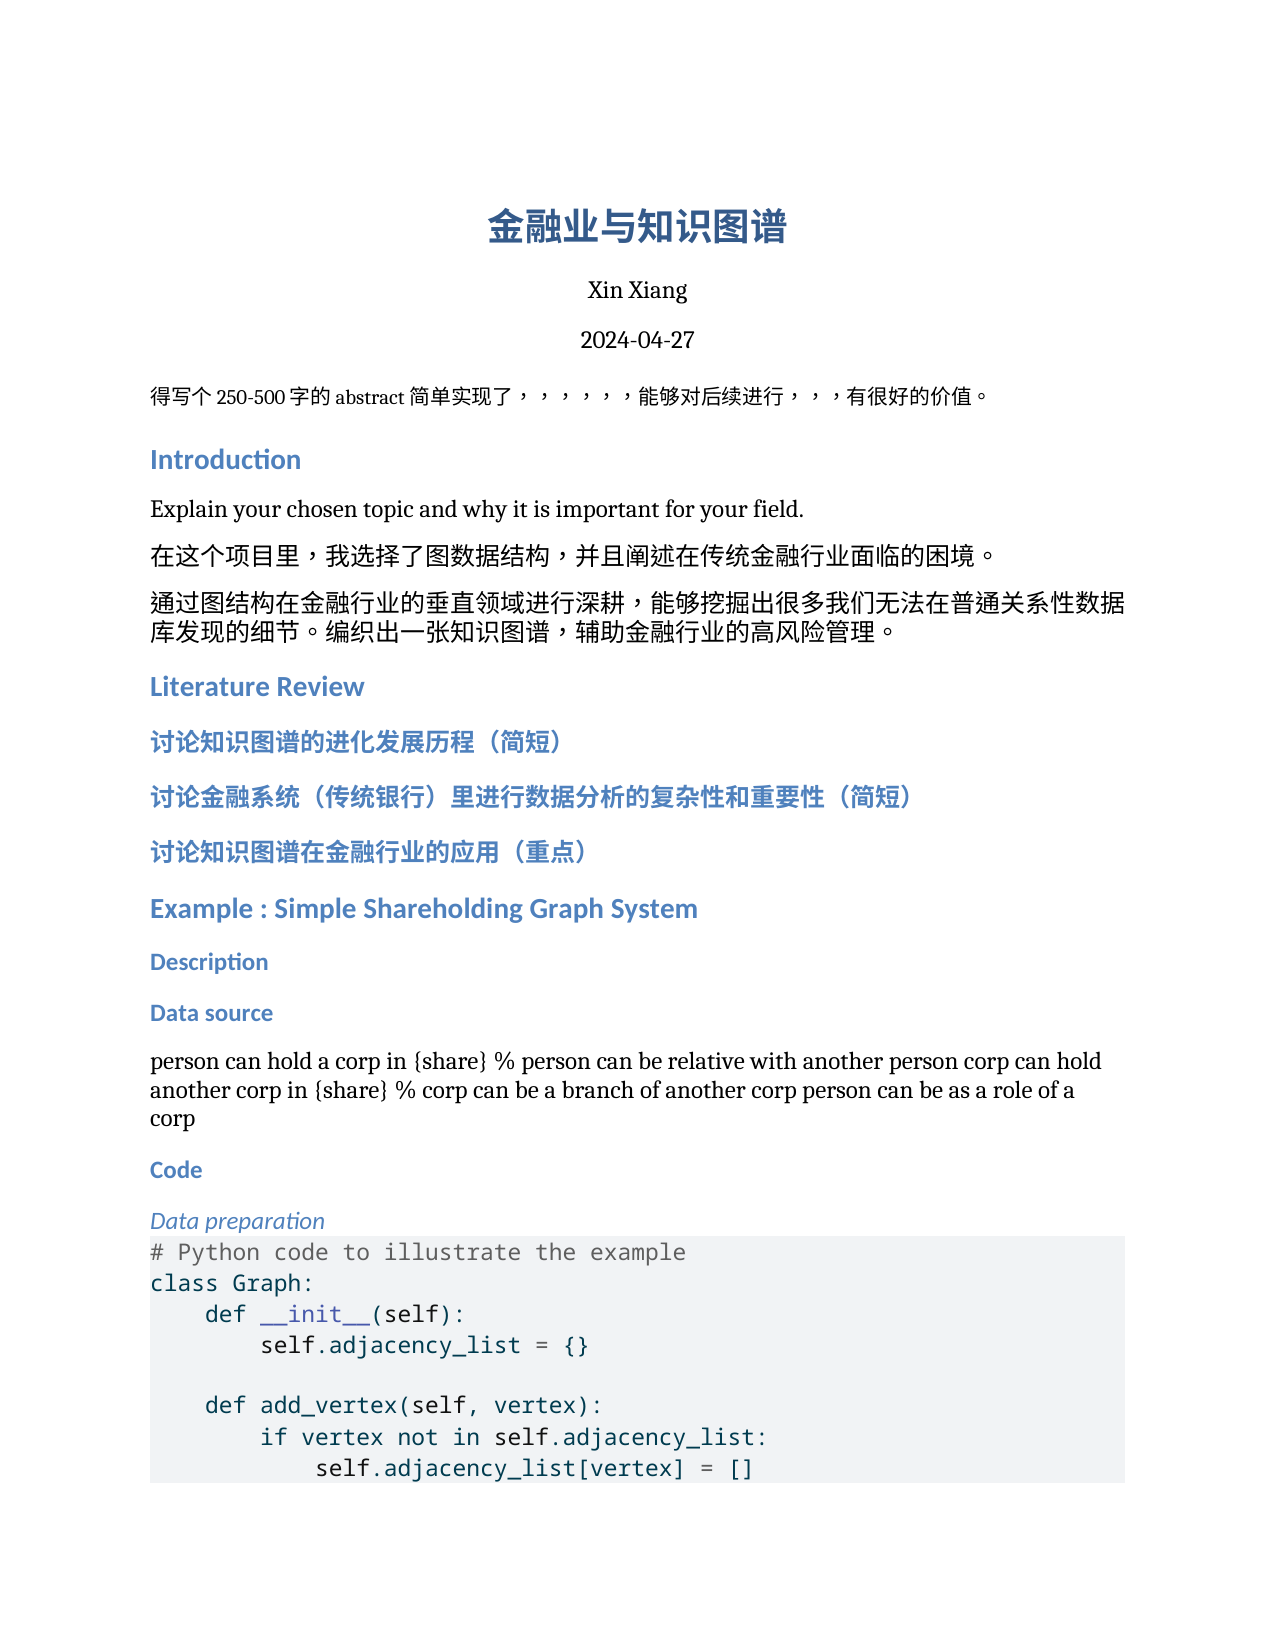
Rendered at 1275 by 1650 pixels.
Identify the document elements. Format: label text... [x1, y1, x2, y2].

subtitle Data preparation [150, 1205, 1125, 1236]
subtitle 讨论金融系统（传统银行）里进行数据分析的复杂性和重要性（简短） [150, 780, 1125, 814]
subtitle Code [150, 1154, 1125, 1184]
text 在这个项目里，我选择了图数据结构，并且阐述在传统金融行业面临的困境。 [150, 543, 1125, 571]
subtitle Data source [150, 997, 1125, 1028]
subtitle 讨论知识图谱在金融行业的应用（重点） [150, 835, 1125, 869]
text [150, 1236, 1125, 1483]
text 通过图结构在金融行业的垂直领域进行深耕，能够挖掘出很多我们无法在普通关系性数据库发现的细节。编织出一张知识图谱，辅助金融行业的高风险管理。 [150, 590, 1125, 648]
text Explain your chosen topic and why it is important for your field. [150, 495, 1125, 524]
subtitle Literature Review [150, 668, 1125, 704]
title 金融业与知识图谱 [150, 200, 1125, 251]
text 得写个250-500字的abstract 简单实现了，，，，，，能够对后续进行，，，有很好的价值。 [150, 386, 1125, 409]
text Xin Xiang [150, 276, 1125, 305]
text 2024-04-27 [150, 326, 1125, 354]
subtitle Description [150, 946, 1125, 977]
subtitle 讨论知识图谱的进化发展历程（简短） [150, 725, 1125, 759]
text person can hold a corp in {share} % person can be relative with another person corp can hold another corp in {share} % corp can be a branch of another corp person can be as a role of a corp [150, 1047, 1125, 1133]
subtitle Introduction [150, 441, 1125, 476]
subtitle Example : Simple Shareholding Graph System [150, 890, 1125, 925]
